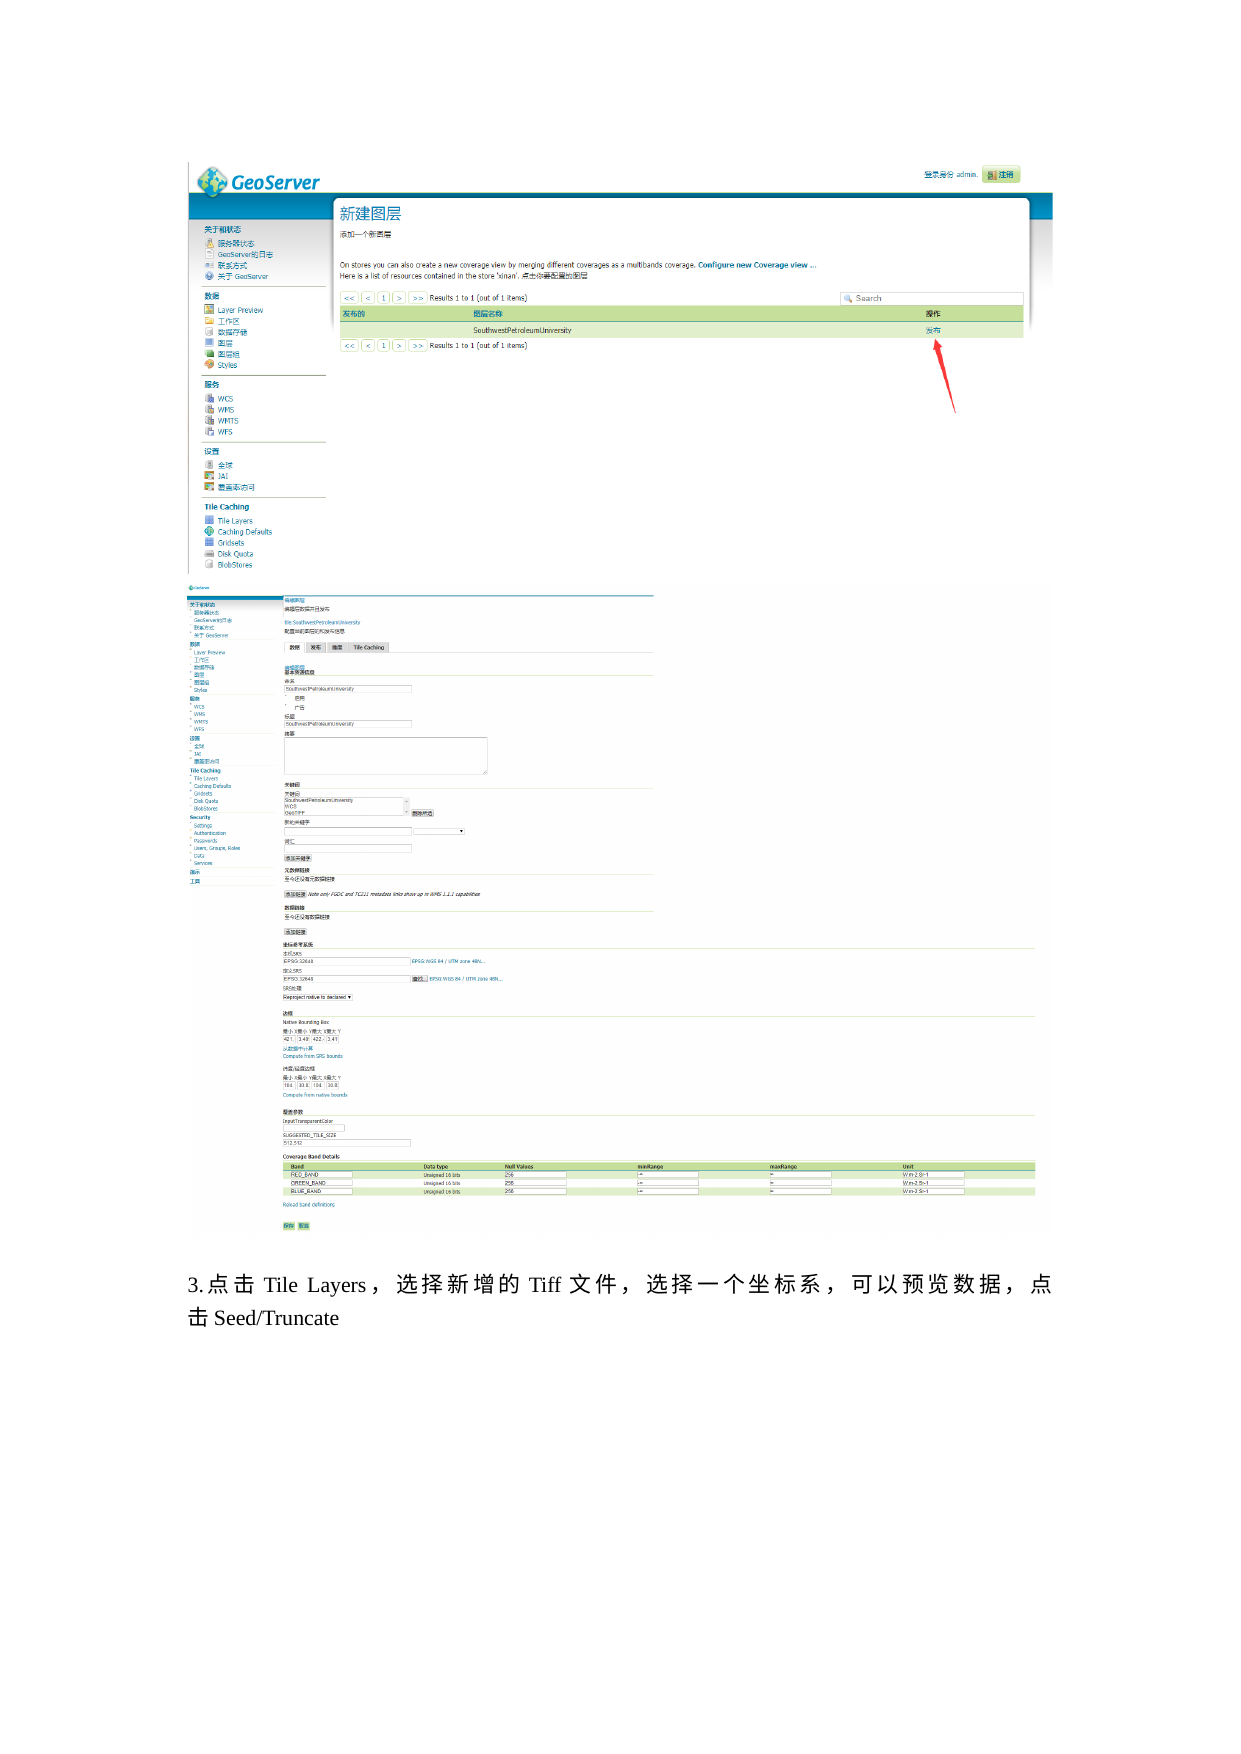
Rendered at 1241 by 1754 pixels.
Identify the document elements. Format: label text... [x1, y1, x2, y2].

picture [187, 162, 1053, 574]
text 3.点击Tile Layers，选择新增的Tiff文件，选择一个坐标系，可以预览数据，点击Seed/Truncate [187, 1267, 1053, 1332]
picture [187, 584, 1051, 1238]
